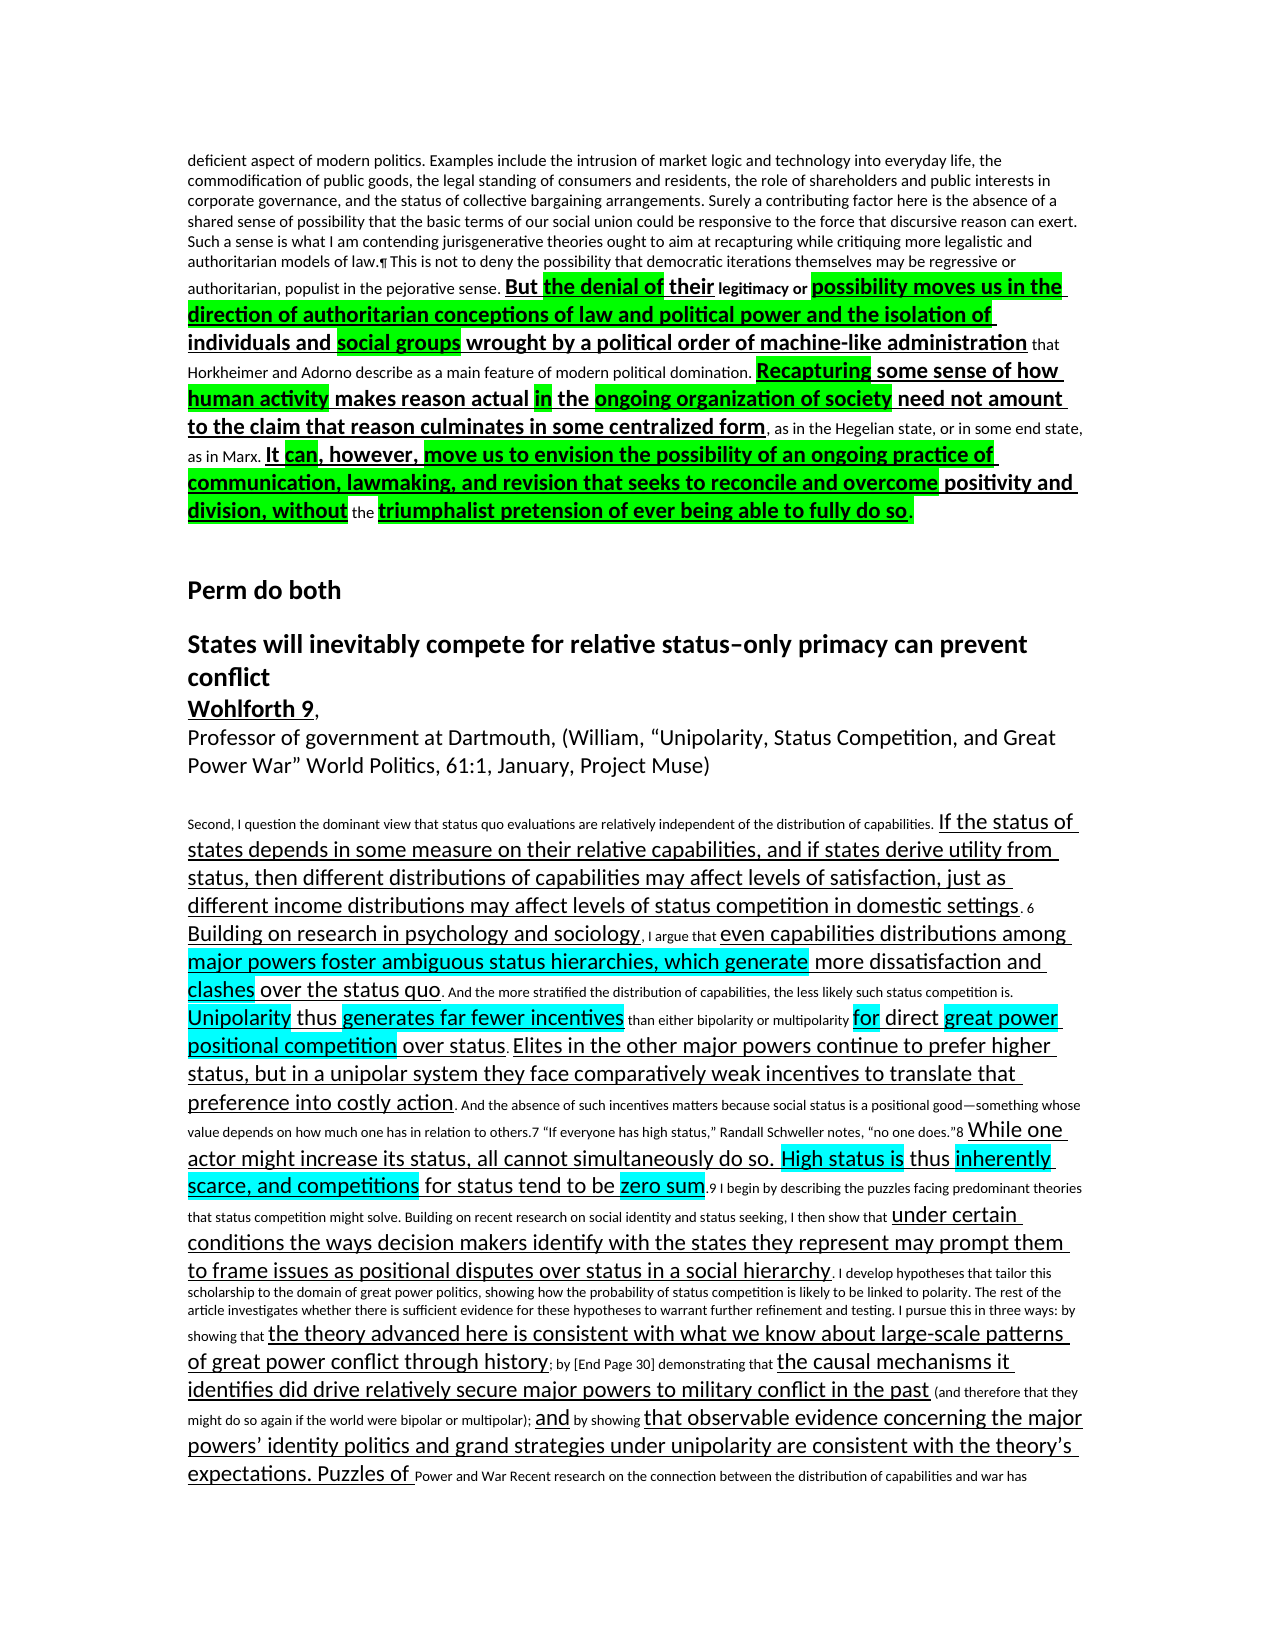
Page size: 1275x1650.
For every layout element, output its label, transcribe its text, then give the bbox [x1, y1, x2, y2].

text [187, 807, 1087, 1487]
subtitle Perm do both [187, 573, 1087, 606]
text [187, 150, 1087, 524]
text Professor of government at Dartmouth, (William, “Unipolarity, Status Competition, and Great Power War” World Politics, 61:1, January, Project Muse) [187, 723, 1087, 779]
subtitle States will inevitably compete for relative status–only primacy can prevent conflict [187, 627, 1087, 693]
text Wohlforth 9, [187, 693, 1087, 723]
